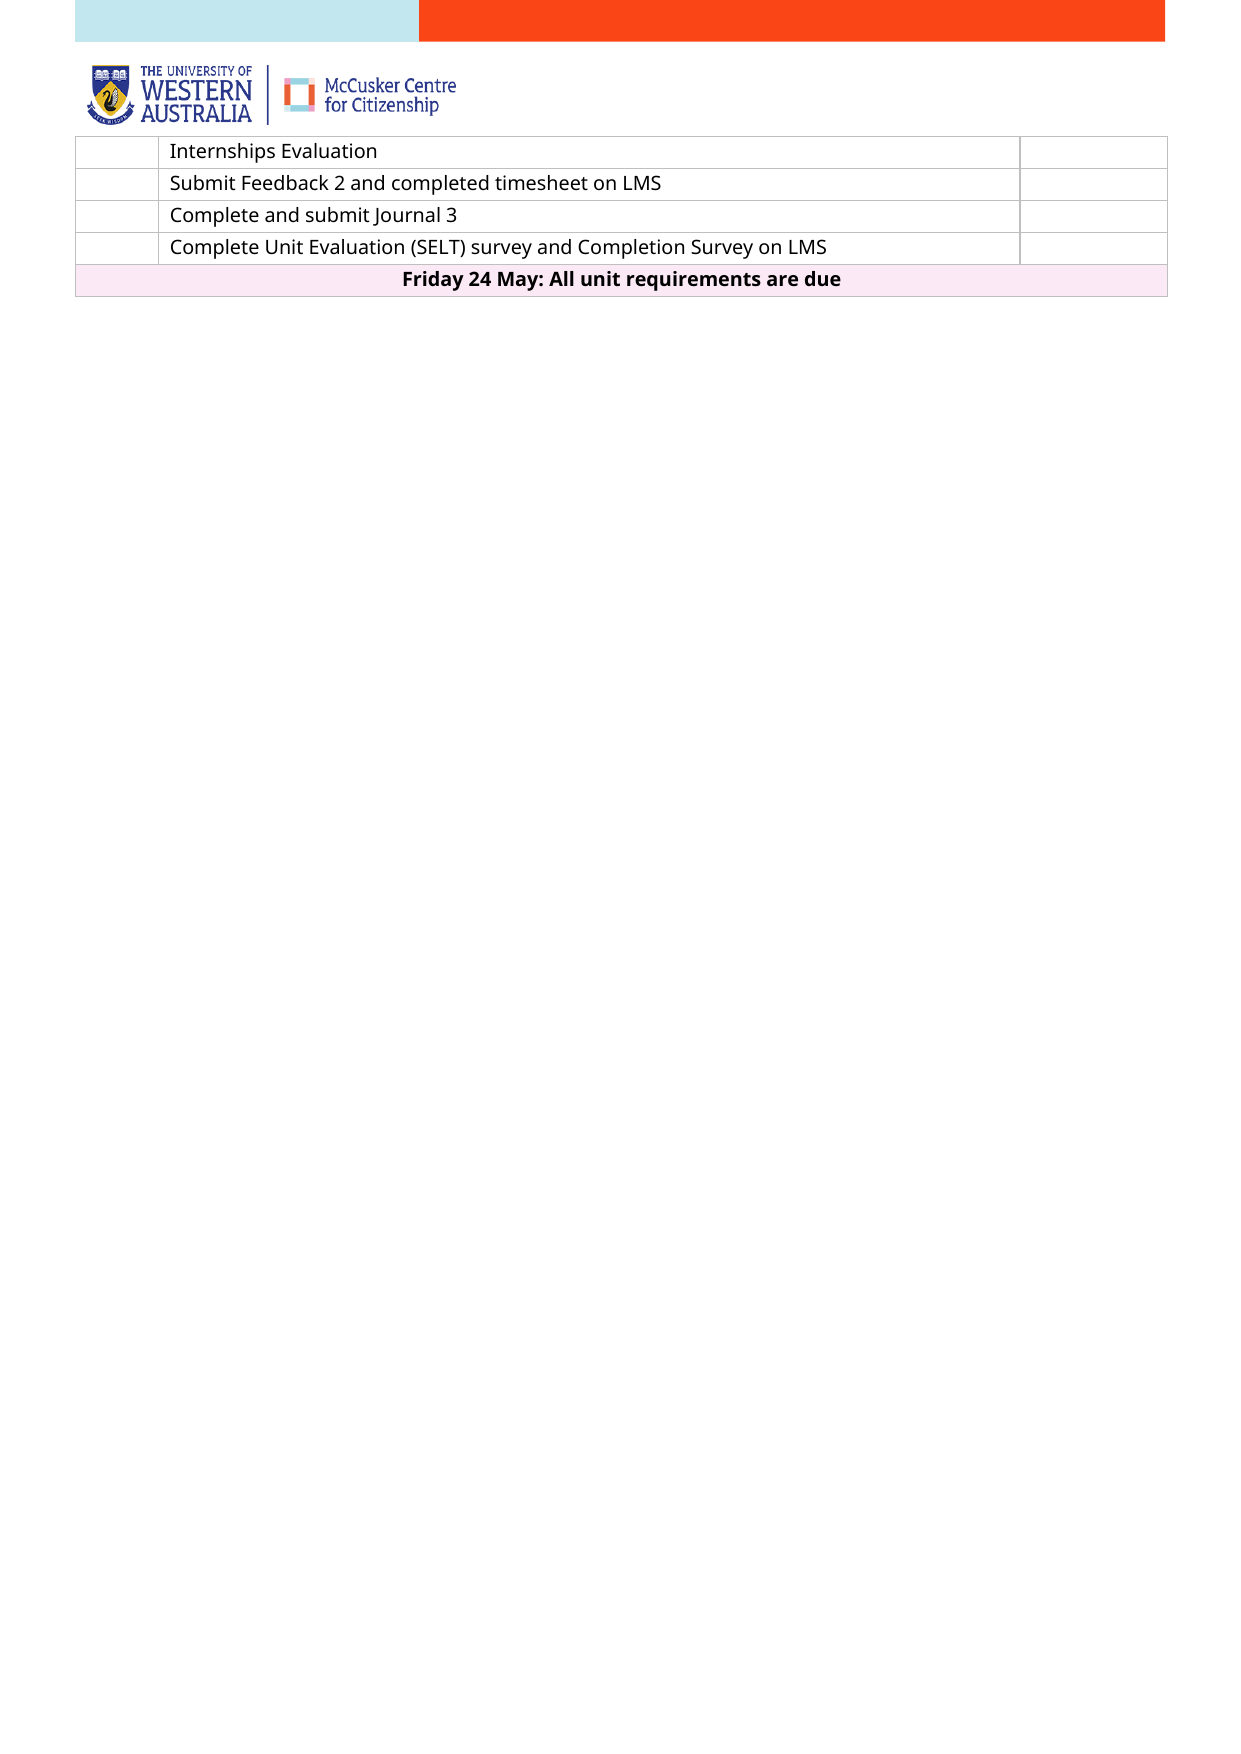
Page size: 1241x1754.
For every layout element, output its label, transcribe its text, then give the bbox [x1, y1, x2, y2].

table_cell [76, 233, 158, 264]
table_cell Submit Feedback 2 and completed timesheet on LMS [159, 169, 1019, 200]
table_cell [76, 137, 158, 168]
table_cell Complete and submit Journal 3 [159, 201, 1019, 232]
table_cell [1021, 201, 1167, 232]
table_cell [1021, 169, 1167, 200]
table_cell [1021, 137, 1167, 168]
table_cell [76, 169, 158, 200]
picture [75, 43, 464, 136]
table_cell [76, 201, 158, 232]
table_cell Friday 24 May: All unit requirements are due [76, 265, 1167, 296]
table_cell Meet with supervisor to discuss your progress and complete Feedback 2: End of Internships Evaluation [159, 137, 1019, 168]
table_cell Complete Unit Evaluation (SELT) survey and Completion Survey on LMS [159, 233, 1019, 264]
table_cell [1021, 233, 1167, 264]
